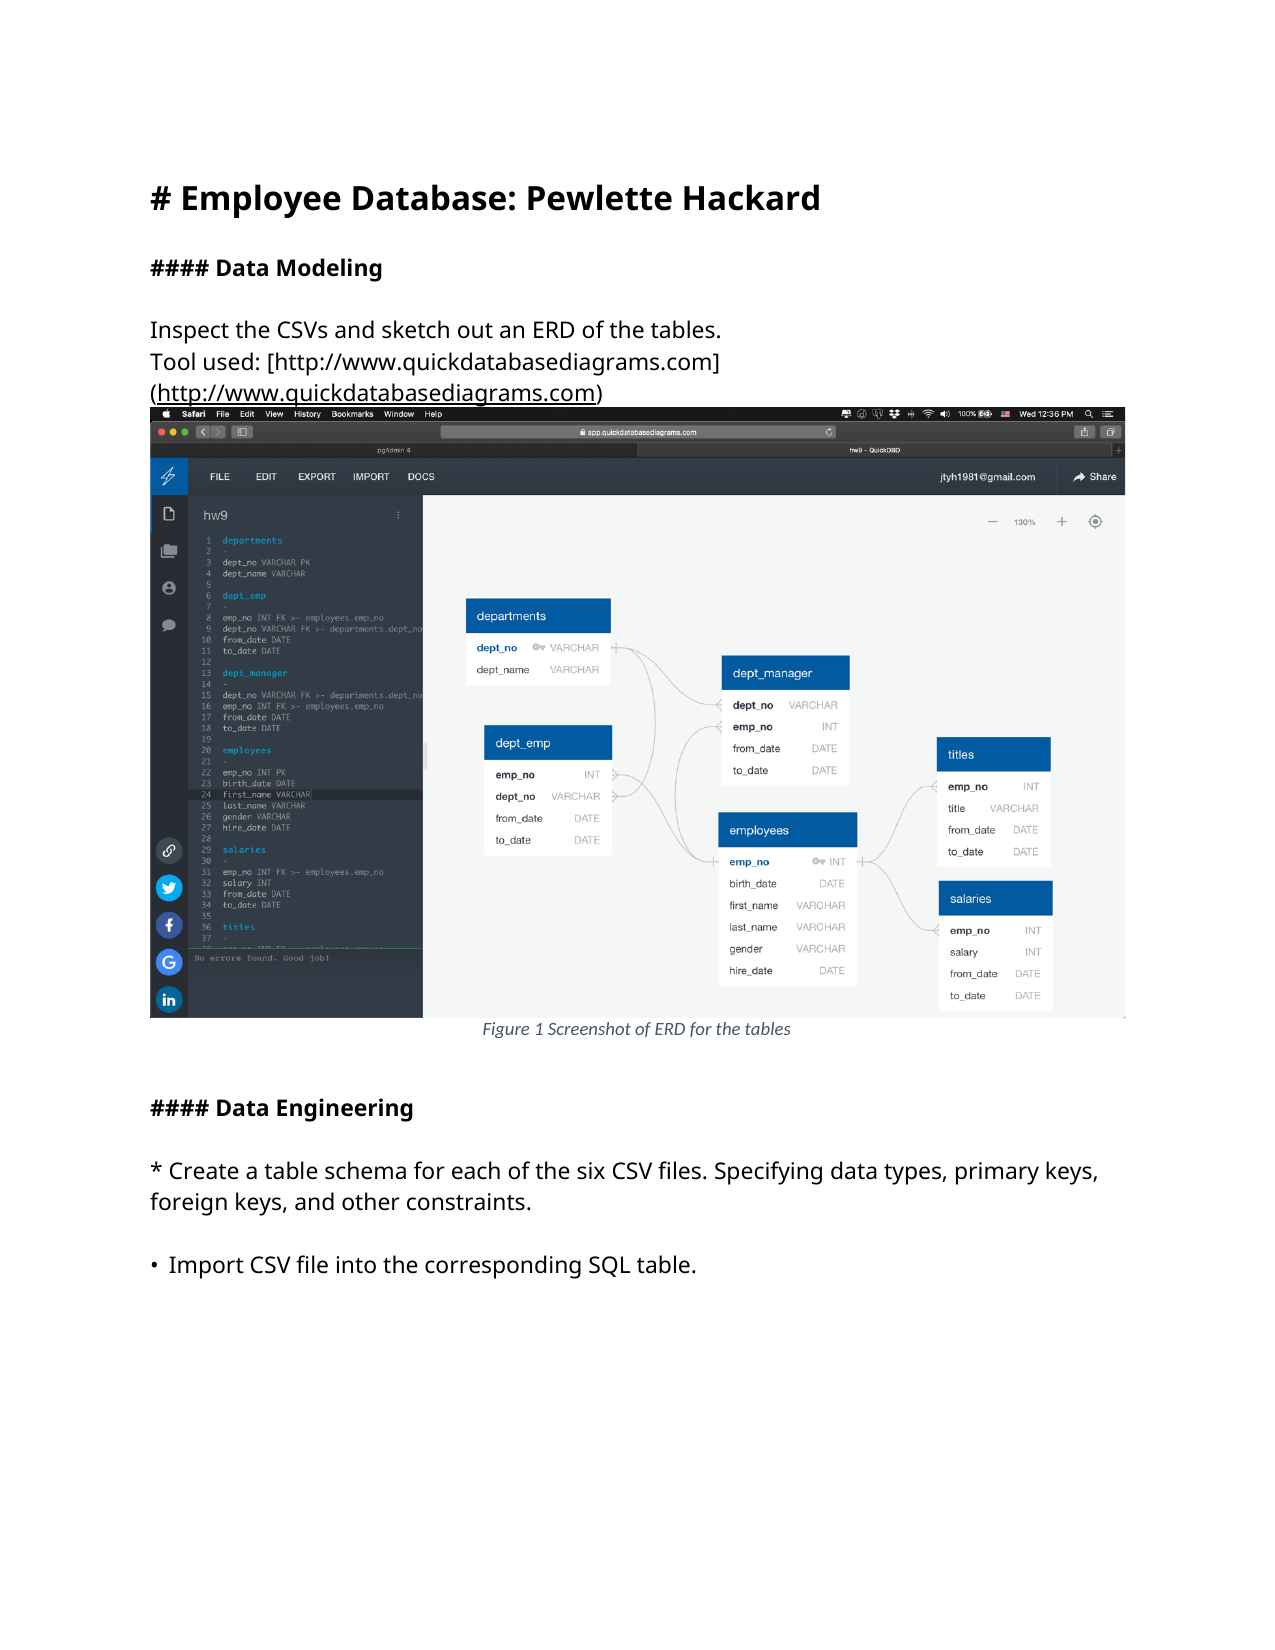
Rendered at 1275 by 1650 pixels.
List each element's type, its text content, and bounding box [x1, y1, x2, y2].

subtitle # Employee Database: Pewlette Hackard [150, 175, 1125, 220]
text #### Data Engineering [150, 1092, 1125, 1123]
text #### Data Modeling [150, 252, 1125, 283]
text * Create a table schema for each of the six CSV files. Specifying data types, primary keys, foreign keys, and other constraints. [150, 1155, 1125, 1217]
picture [150, 407, 1125, 1018]
list Import CSV file into the corresponding SQL table. [150, 1248, 1125, 1280]
text Tool used: [http://www.quickdatabasediagrams.com](http://www.quickdatabasediagrams.com) [150, 345, 1125, 407]
text Inspect the CSVs and sketch out an ERD of the tables. [150, 314, 1125, 345]
